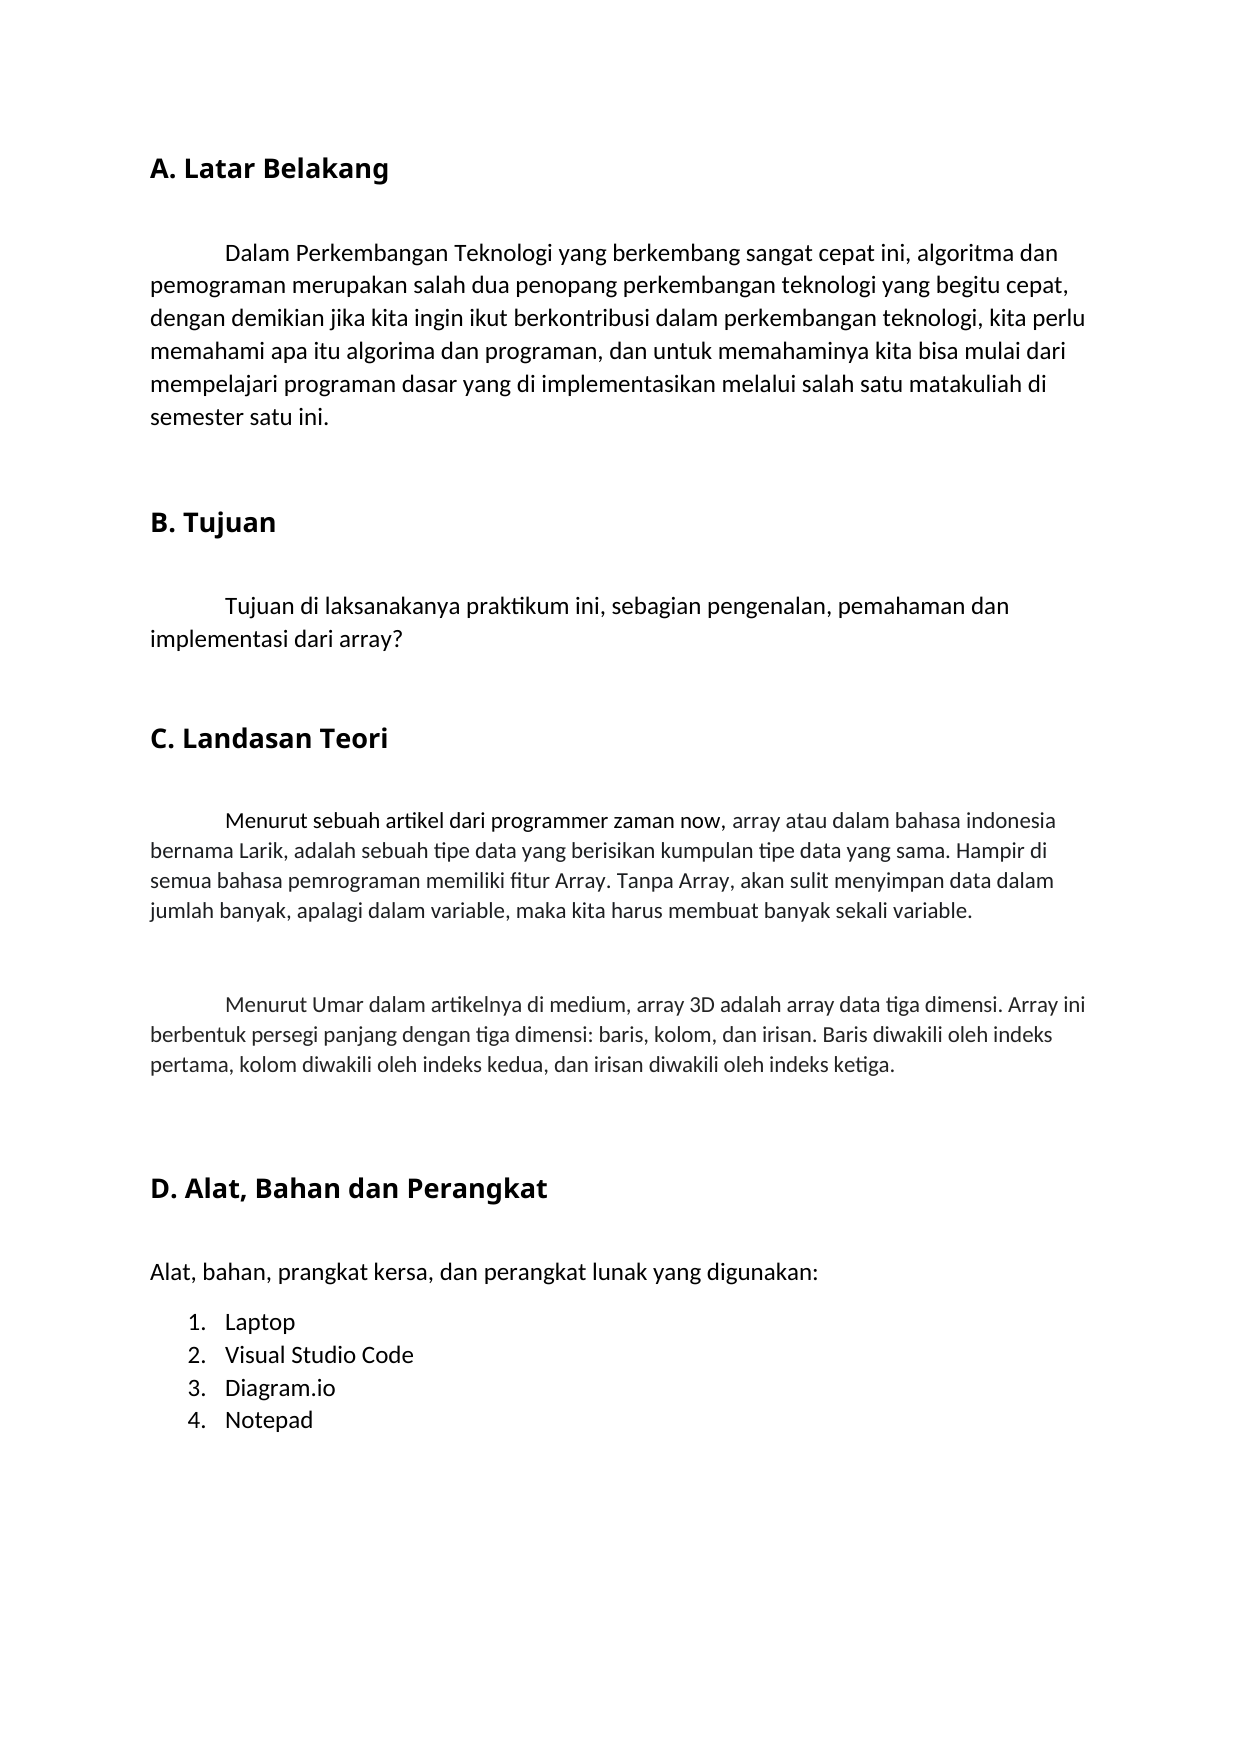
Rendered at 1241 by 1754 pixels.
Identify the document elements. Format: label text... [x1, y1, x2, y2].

subtitle D. Alat, Bahan dan Perangkat [150, 1170, 1090, 1207]
subtitle B. Tujuan [150, 503, 1090, 540]
list Laptop [187, 1306, 1090, 1336]
text Menurut sebuah artikel dari programmer zaman now, array atau dalam bahasa indonesia bernama Larik, adalah sebuah tipe data yang berisikan kumpulan tipe data yang sama. Hampir di semua bahasa pemrograman memiliki fitur Array. Tanpa Array, akan sulit menyimpan data dalam jumlah banyak, apalagi dalam variable, maka kita harus membuat banyak sekali variable. [150, 806, 1090, 924]
text Tujuan di laksanakanya praktikum ini, sebagian pengenalan, pemahaman dan implementasi dari array? [150, 590, 1090, 653]
list Diagram.io [187, 1372, 1090, 1402]
text Alat, bahan, prangkat kersa, dan perangkat lunak yang digunakan: [150, 1256, 1090, 1287]
list Visual Studio Code [187, 1339, 1090, 1369]
list Notepad [187, 1405, 1090, 1435]
subtitle C. Landasan Teori [150, 719, 1090, 756]
text Menurut Umar dalam artikelnya di medium, array 3D adalah array data tiga dimensi. Array ini berbentuk persegi panjang dengan tiga dimensi: baris, kolom, dan irisan. Baris diwakili oleh indeks pertama, kolom diwakili oleh indeks kedua, dan irisan diwakili oleh indeks ketiga. [150, 990, 1090, 1079]
text Dalam Perkembangan Teknologi yang berkembang sangat cepat ini, algoritma dan pemograman merupakan salah dua penopang perkembangan teknologi yang begitu cepat, dengan demikian jika kita ingin ikut berkontribusi dalam perkembangan teknologi, kita perlu memahami apa itu algorima dan programan, dan untuk memahaminya kita bisa mulai dari mempelajari programan dasar yang di implementasikan melalui salah satu matakuliah di semester satu ini. [150, 237, 1090, 432]
subtitle A. Latar Belakang [150, 150, 1090, 187]
